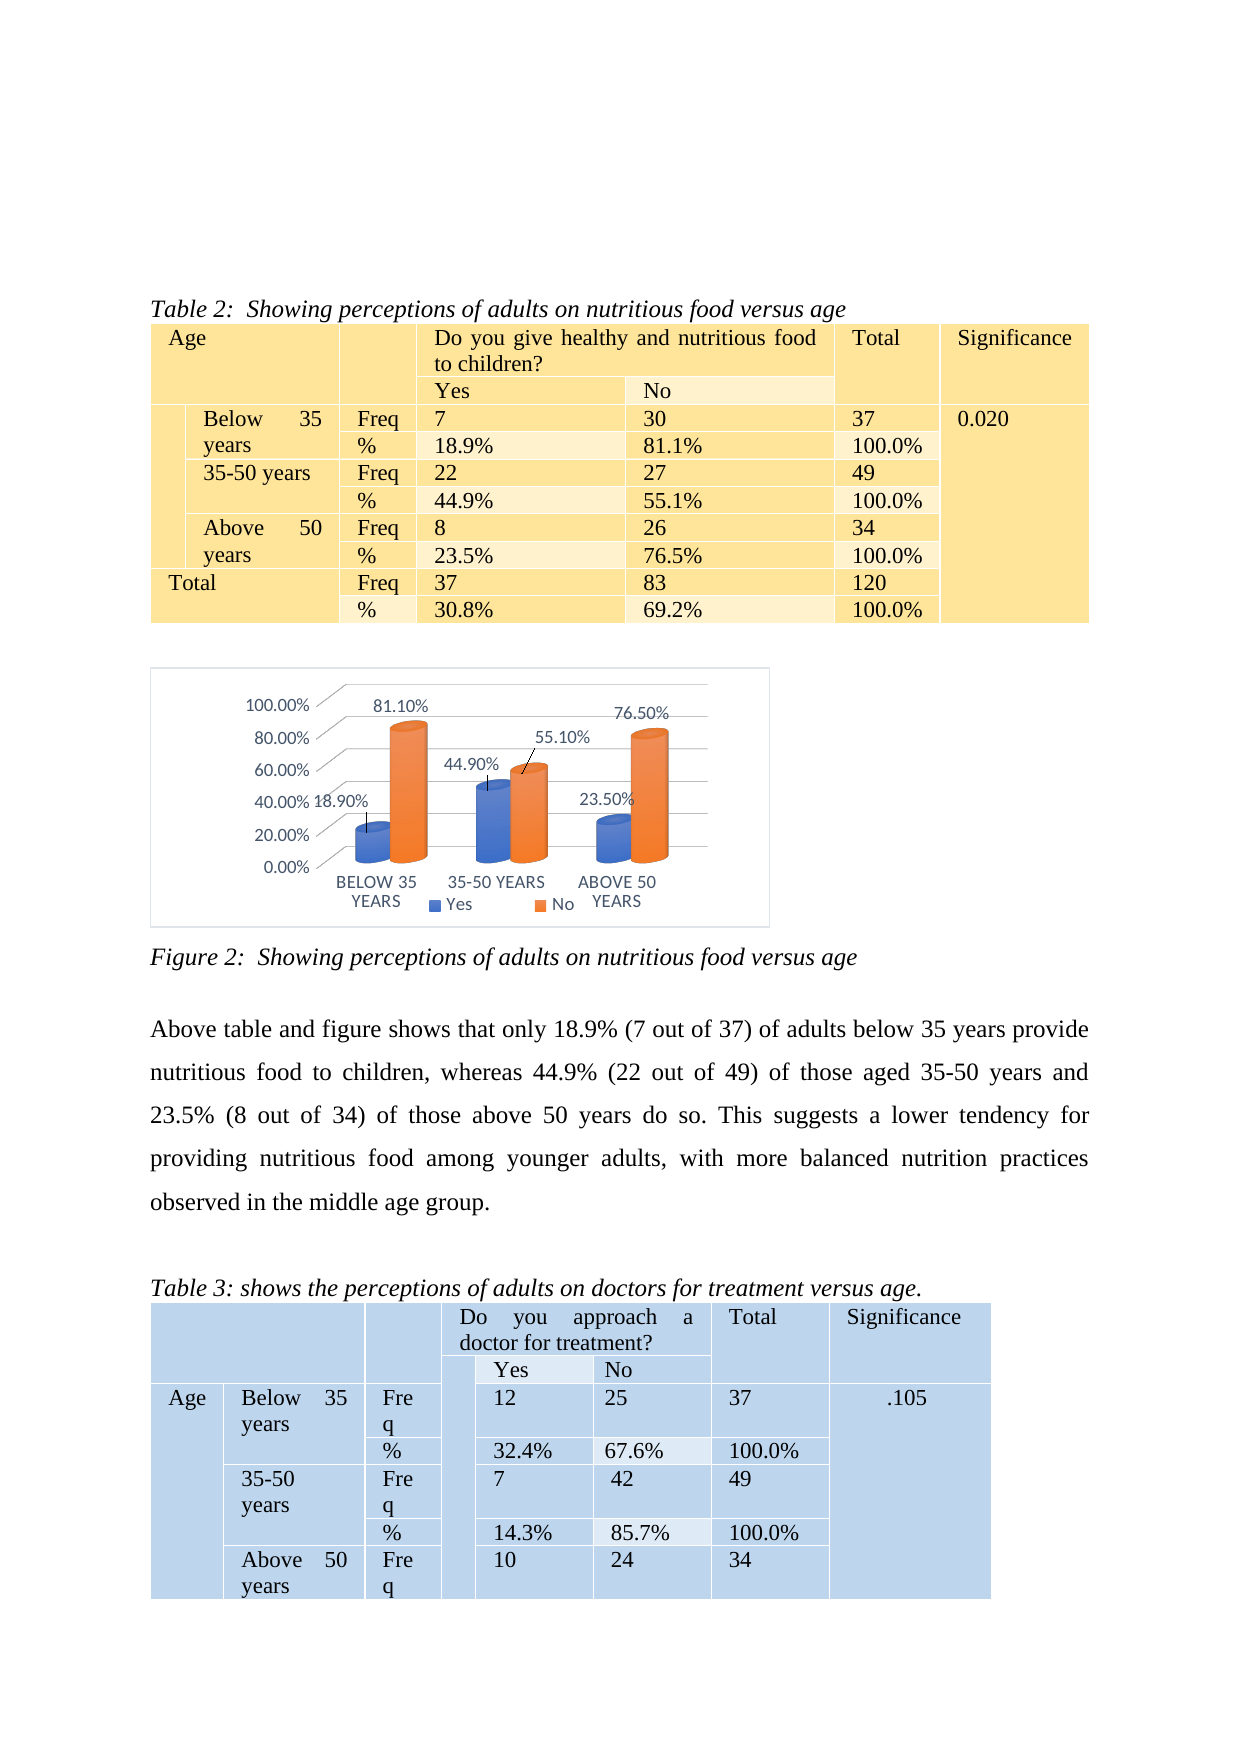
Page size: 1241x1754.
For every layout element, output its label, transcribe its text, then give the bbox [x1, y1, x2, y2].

table_cell Total [151, 569, 339, 623]
table_cell 12 [476, 1384, 593, 1437]
table_cell [442, 1356, 475, 1599]
table_cell 85.7% [594, 1519, 711, 1545]
table_cell 22 [417, 460, 625, 486]
table_header [366, 1303, 441, 1383]
table_cell 7 [417, 405, 625, 431]
table_header [340, 324, 416, 404]
table_cell 100.0% [835, 542, 939, 568]
table_cell Yes [417, 377, 625, 404]
table_cell Freq [366, 1384, 441, 1437]
table_cell 42 [594, 1465, 711, 1518]
table_cell 35-50 years [186, 460, 339, 513]
table_cell % [366, 1519, 441, 1545]
table_cell 67.6% [594, 1438, 711, 1464]
table_cell 44.9% [417, 487, 625, 513]
table_cell No [594, 1356, 711, 1383]
table_cell Freq [340, 569, 416, 595]
table_cell 49 [712, 1465, 829, 1518]
table_cell % [340, 596, 416, 623]
table_cell 34 [835, 514, 939, 541]
table_cell 55.1% [626, 487, 834, 513]
table_header Significance [941, 324, 1089, 404]
table_header Total [712, 1303, 829, 1383]
table_cell 10 [476, 1546, 593, 1599]
text Figure 2: Showing perceptions of adults on nutritious food versus age [150, 942, 1090, 971]
table_cell 49 [835, 460, 939, 486]
table_cell Yes [476, 1356, 593, 1383]
table_cell 37 [417, 569, 625, 595]
table_cell 100.0% [835, 596, 939, 623]
table_cell 120 [835, 569, 939, 595]
table_cell 0.020 [941, 405, 1089, 623]
text Table 2: Showing perceptions of adults on nutritious food versus age [150, 294, 1090, 322]
table_cell 7 [476, 1465, 593, 1518]
table_header Do you give healthy and nutritious food to children? [417, 324, 834, 376]
table_cell 32.4% [476, 1438, 593, 1464]
table_cell 37 [835, 405, 939, 431]
table_cell 100.0% [835, 487, 939, 513]
text Table 3: shows the perceptions of adults on doctors for treatment versus age. [150, 1273, 1090, 1302]
table_header Total [835, 324, 939, 404]
table_cell .105 [830, 1384, 991, 1599]
table_cell 100.0% [712, 1519, 829, 1545]
table_cell 81.1% [626, 432, 834, 458]
table_cell Freq [340, 460, 416, 486]
table_cell Freq [340, 405, 416, 431]
table_cell % [340, 542, 416, 568]
table_cell 69.2% [626, 596, 834, 623]
table_cell 14.3% [476, 1519, 593, 1545]
table_cell No [626, 377, 834, 404]
table_cell 23.5% [417, 542, 625, 568]
table_cell Freq [366, 1546, 441, 1599]
text Above table and figure shows that only 18.9% (7 out of 37) of adults below 35 years provide nutritious food to children, whereas 44.9% (22 out of 49) of those aged 35-50 years and 23.5% (8 out of 34) of those above 50 years do so. This suggests a lower tendency for providing nutritious food among younger adults, with more balanced nutrition practices observed in the middle age group. [150, 1014, 1090, 1215]
table_header Age [151, 324, 339, 404]
table_cell 25 [594, 1384, 711, 1437]
table_header Significance [830, 1303, 991, 1383]
table_cell 83 [626, 569, 834, 595]
table_cell 8 [417, 514, 625, 541]
table_cell Above 50 years [224, 1546, 364, 1599]
table_cell 37 [712, 1384, 829, 1437]
table_header [151, 1303, 364, 1383]
table_cell 76.5% [626, 542, 834, 568]
table_cell 100.0% [835, 432, 939, 458]
table_cell 30.8% [417, 596, 625, 623]
table_cell 35-50 years [224, 1465, 364, 1545]
table_cell Below 35 years [224, 1384, 364, 1464]
table_cell 24 [594, 1546, 711, 1599]
table_cell Below 35 years [186, 405, 339, 458]
table_cell % [340, 487, 416, 513]
table_cell % [340, 432, 416, 458]
table_cell 34 [712, 1546, 829, 1599]
table_cell [151, 405, 185, 568]
table_cell Freq [366, 1465, 441, 1518]
table_cell 27 [626, 460, 834, 486]
table_cell 18.9% [417, 432, 625, 458]
table_cell % [366, 1438, 441, 1464]
table_header Do you approach a doctor for treatment? [442, 1303, 711, 1355]
table_cell 100.0% [712, 1438, 829, 1464]
table_cell 26 [626, 514, 834, 541]
table_cell Freq [340, 514, 416, 541]
table_cell Age [151, 1384, 223, 1599]
table_cell Above 50 years [186, 514, 339, 568]
table_cell 30 [626, 405, 834, 431]
